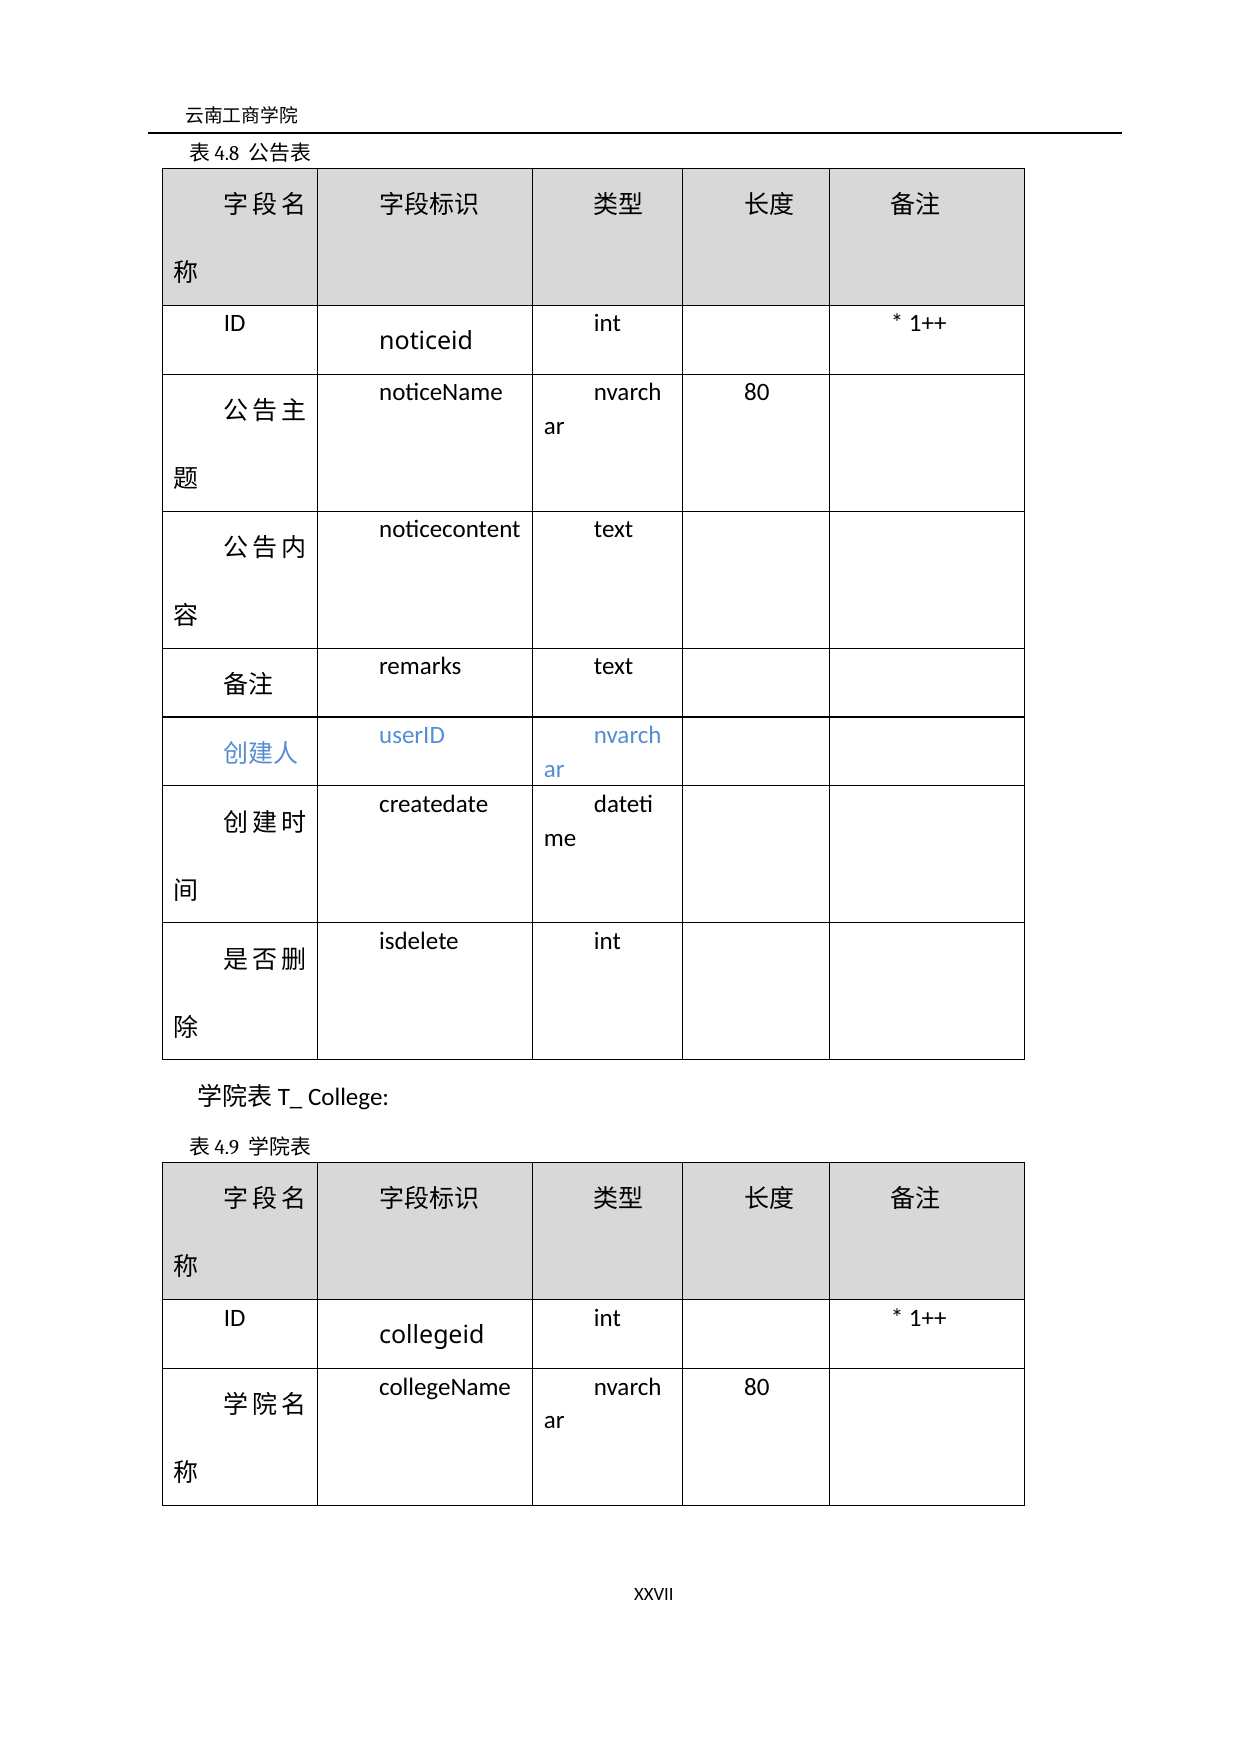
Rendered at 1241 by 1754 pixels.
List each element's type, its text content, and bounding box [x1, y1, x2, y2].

table_header 字段标识 [318, 169, 532, 305]
table_cell int [533, 1300, 682, 1368]
table_header 备注 [830, 1163, 1024, 1299]
table_cell [830, 1369, 1024, 1505]
table_cell [830, 512, 1024, 647]
table_cell userID [318, 718, 532, 785]
table_cell text [533, 512, 682, 647]
table_header 类型 [533, 169, 682, 305]
table_cell [683, 649, 829, 716]
table_cell 学院名称 [163, 1369, 317, 1505]
table_header 类型 [533, 1163, 682, 1299]
table_cell [830, 375, 1024, 511]
table_cell 公告内容 [163, 512, 317, 647]
table_cell collegeName [318, 1369, 532, 1505]
table_cell [830, 649, 1024, 716]
table_cell 备注 [163, 649, 317, 716]
table_cell [830, 786, 1024, 922]
table_cell [683, 718, 829, 785]
text 表4.8 公告表 [148, 134, 1122, 168]
text 表4.9 学院表 [148, 1128, 1122, 1162]
table_cell isdelete [318, 923, 532, 1059]
table_header 字段名称 [163, 169, 317, 305]
table_cell 80 [683, 1369, 829, 1505]
table_cell [830, 718, 1024, 785]
table_cell [683, 786, 829, 922]
text 学院表T_ College: [148, 1060, 1122, 1128]
table_cell [683, 512, 829, 647]
table_cell * 1++ [830, 306, 1024, 374]
table_header 字段标识 [318, 1163, 532, 1299]
table_header 备注 [830, 169, 1024, 305]
table_cell ID [163, 1300, 317, 1368]
table_cell nvarchar [533, 1369, 682, 1505]
table_cell noticecontent [318, 512, 532, 647]
table_cell [683, 306, 829, 374]
table_header 长度 [683, 169, 829, 305]
table_cell noticeid [318, 306, 532, 374]
table_cell text [533, 649, 682, 716]
table_cell int [533, 923, 682, 1059]
table_cell remarks [318, 649, 532, 716]
table_cell nvarchar [533, 375, 682, 511]
table_cell 80 [683, 375, 829, 511]
table_cell int [533, 306, 682, 374]
table_cell 是否删除 [163, 923, 317, 1059]
table_header 字段名称 [163, 1163, 317, 1299]
table_cell noticeName [318, 375, 532, 511]
table_cell ID [163, 306, 317, 374]
table_cell nvarchar [533, 718, 682, 785]
table_cell * 1++ [830, 1300, 1024, 1368]
table_cell [683, 1300, 829, 1368]
table_header 长度 [683, 1163, 829, 1299]
table_cell collegeid [318, 1300, 532, 1368]
table_cell 创建人 [163, 718, 317, 785]
table_cell datetime [533, 786, 682, 922]
table_cell 创建时间 [163, 786, 317, 922]
table_cell [830, 923, 1024, 1059]
table_cell 公告主题 [163, 375, 317, 511]
table_cell createdate [318, 786, 532, 922]
table_cell [683, 923, 829, 1059]
